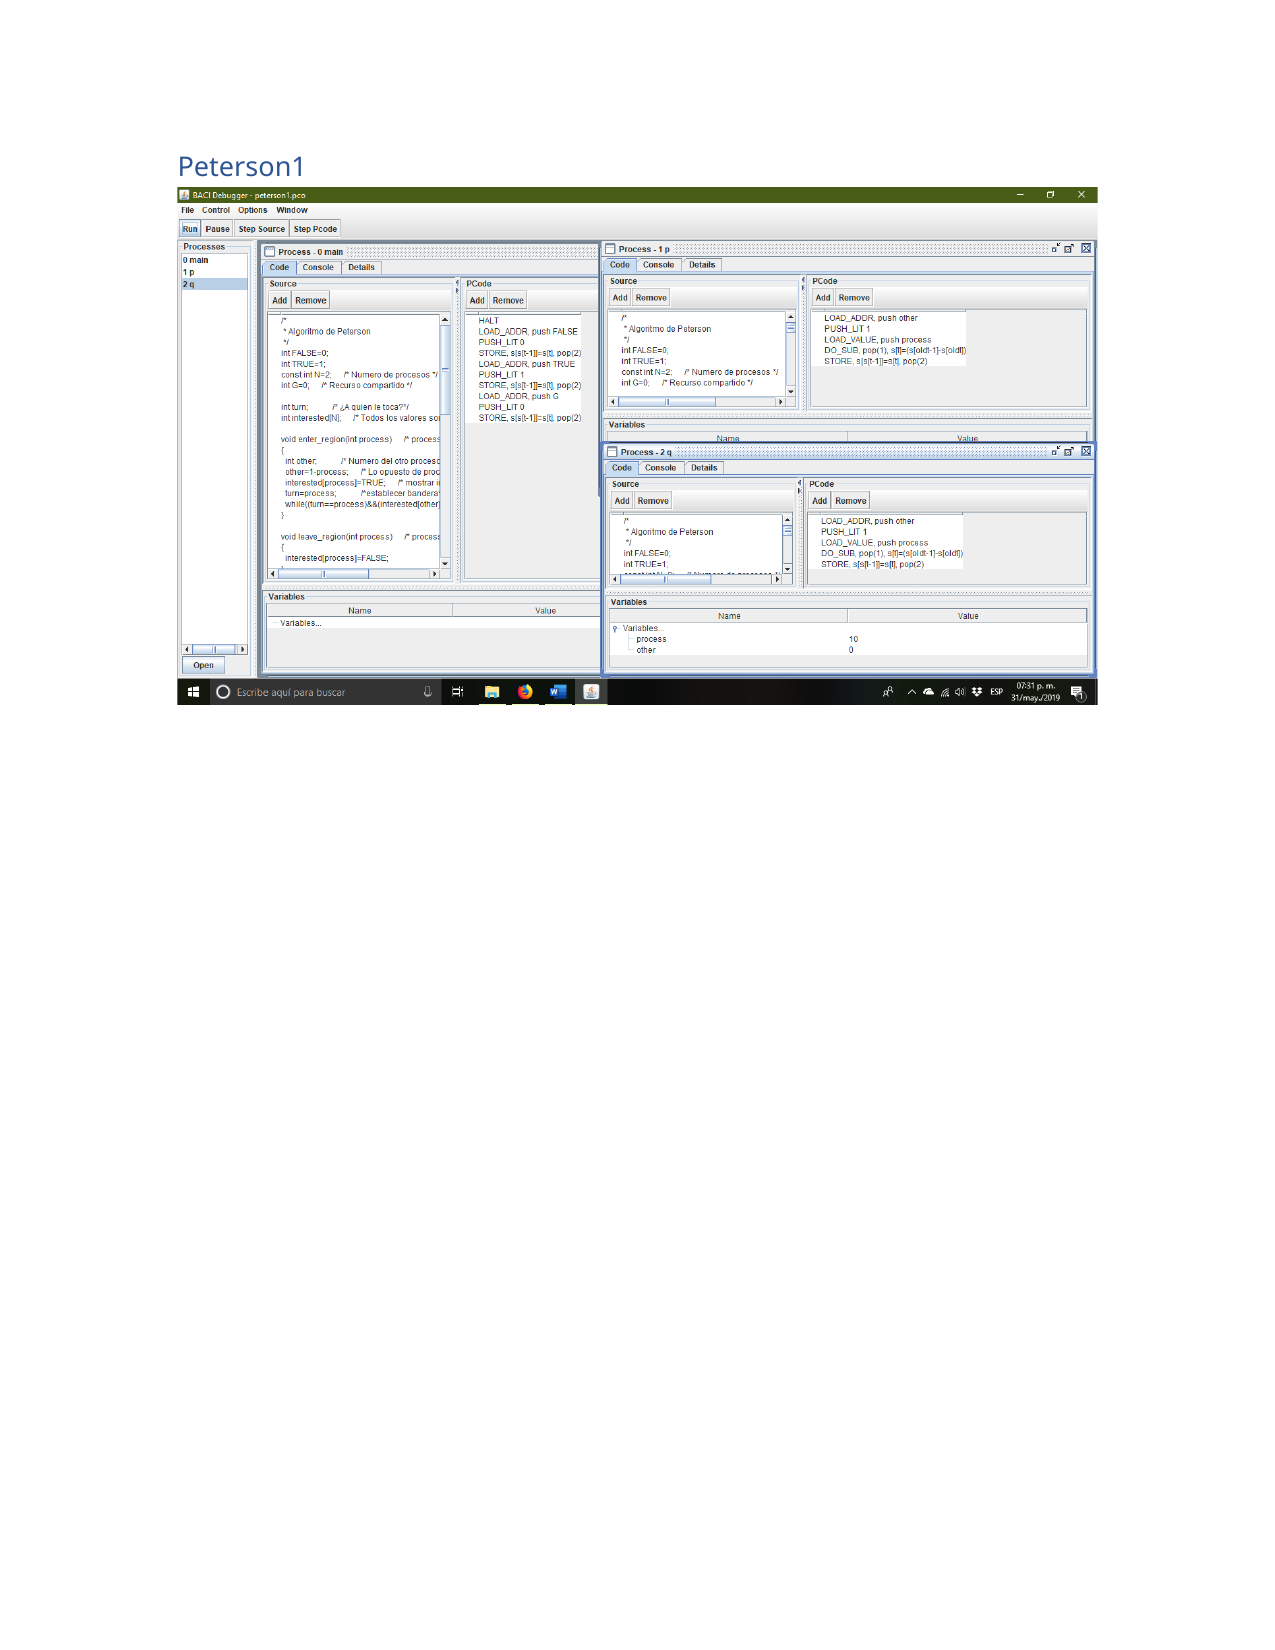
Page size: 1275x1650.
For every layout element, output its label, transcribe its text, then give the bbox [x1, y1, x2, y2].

picture [177, 187, 1098, 705]
subtitle Peterson1 [177, 148, 1098, 184]
